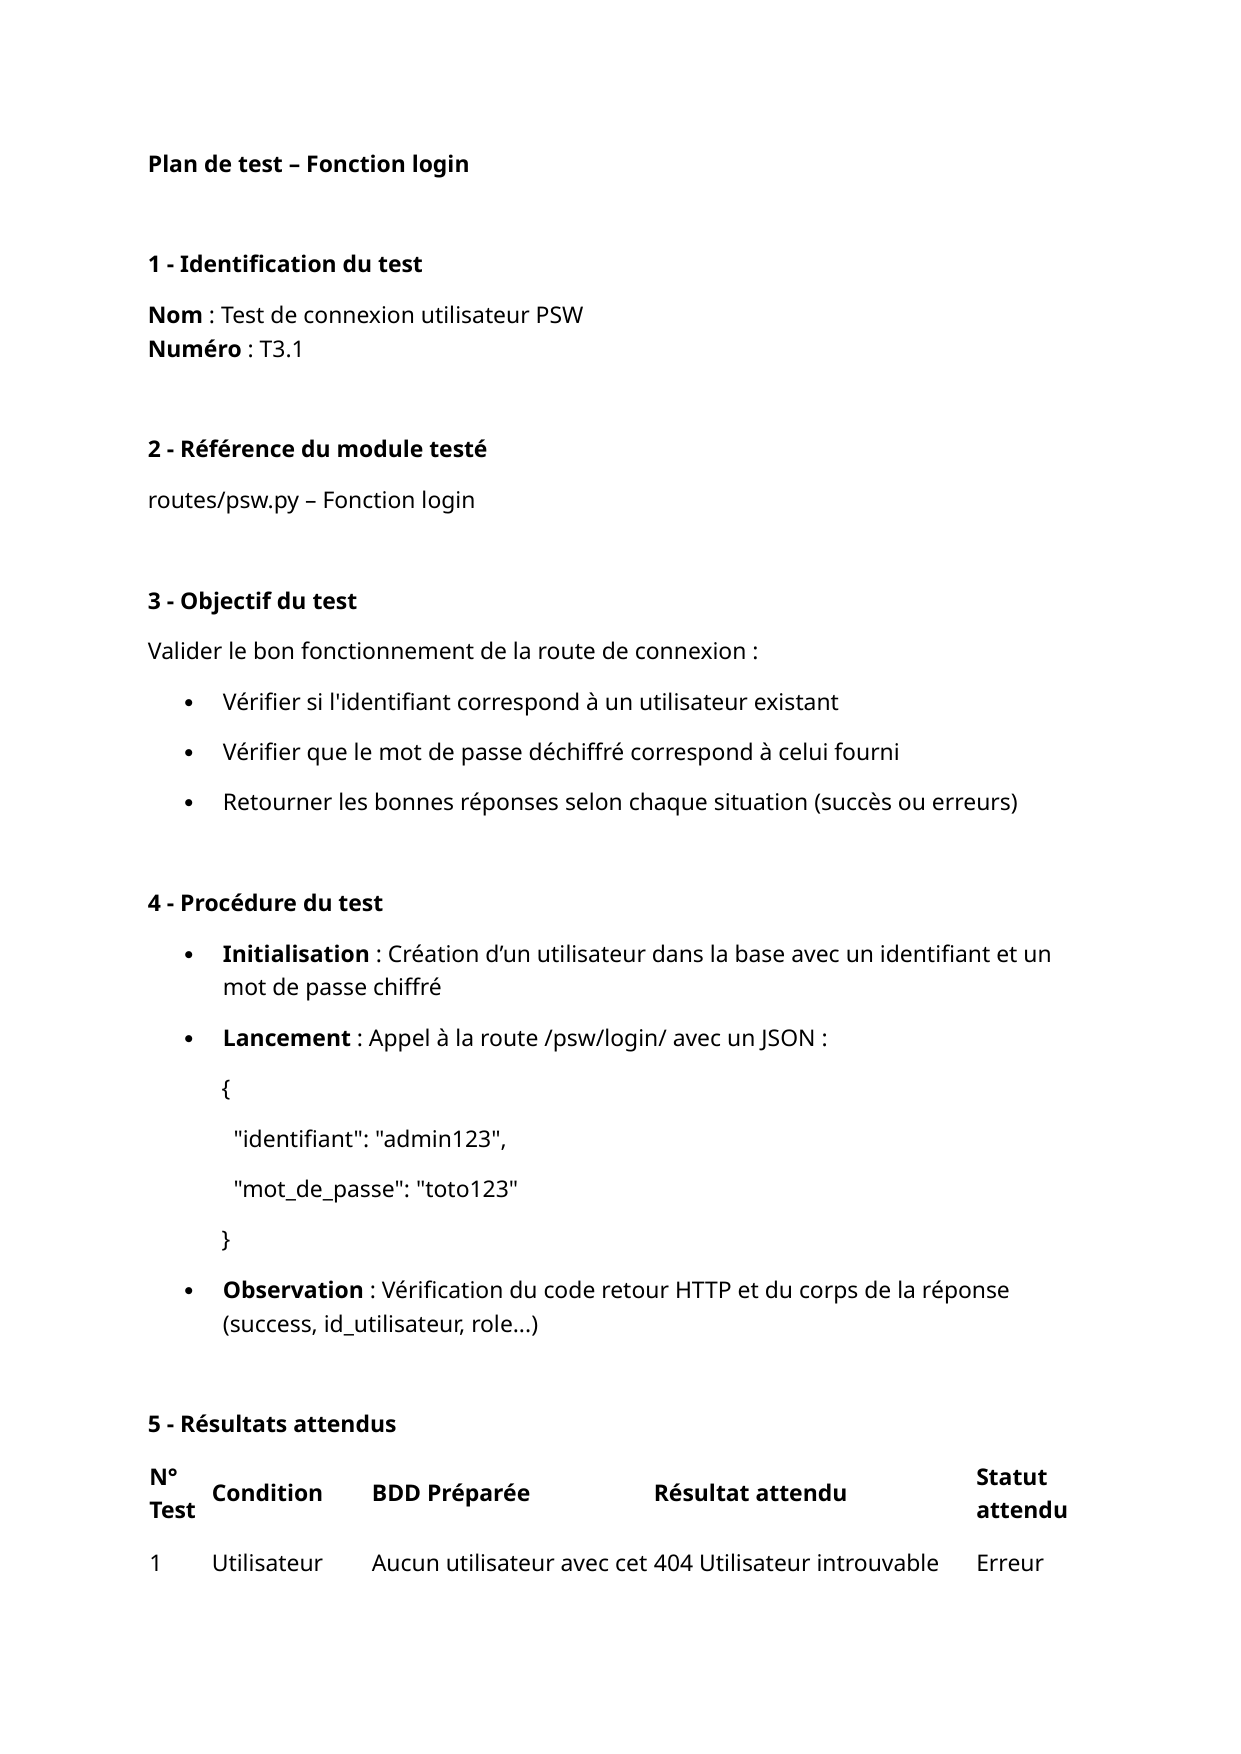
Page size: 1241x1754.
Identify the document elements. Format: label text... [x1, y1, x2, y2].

text 2 - Référence du module testé [148, 433, 1093, 465]
table_header N° Test [148, 1459, 210, 1546]
table_cell 1 [148, 1546, 210, 1599]
table_cell Erreur [975, 1546, 1093, 1599]
list Initialisation : Création d’un utilisateur dans la base avec un identifiant et un mot de passe chiffré [185, 938, 1093, 1003]
text 1 - Identification du test [148, 248, 1093, 280]
text Valider le bon fonctionnement de la route de connexion : [148, 635, 1093, 666]
table_header Statut attendu [975, 1459, 1093, 1546]
table_header BDD Préparée [370, 1459, 652, 1546]
text { [221, 1072, 1093, 1103]
text Plan de test – Fonction login [148, 148, 1093, 179]
list Lancement : Appel à la route /psw/login/ avec un JSON : [185, 1022, 1093, 1053]
text Nom : Test de connexion utilisateur PSW Numéro : T3.1 [148, 299, 1093, 364]
list Vérifier que le mot de passe déchiffré correspond à celui fourni [185, 736, 1093, 767]
table_cell Utilisateur inconnu [210, 1546, 370, 1599]
table_cell 404 Utilisateur introuvable [652, 1546, 974, 1599]
table_header Résultat attendu [652, 1459, 974, 1546]
text 3 - Objectif du test [148, 585, 1093, 616]
text 5 - Résultats attendus [148, 1408, 1093, 1440]
table_cell Aucun utilisateur avec cet identifiant [370, 1546, 652, 1599]
list Retourner les bonnes réponses selon chaque situation (succès ou erreurs) [185, 786, 1093, 818]
table_header Condition [210, 1459, 370, 1546]
text 4 - Procédure du test [148, 887, 1093, 918]
list Observation : Vérification du code retour HTTP et du corps de la réponse (success, id_utilisateur, role...) [185, 1274, 1093, 1339]
text "identifiant": "admin123", [221, 1123, 1093, 1154]
text } [221, 1223, 1093, 1255]
list Vérifier si l'identifiant correspond à un utilisateur existant [185, 686, 1093, 717]
text "mot_de_passe": "toto123" [221, 1173, 1093, 1204]
text routes/psw.py – Fonction login [148, 484, 1093, 515]
